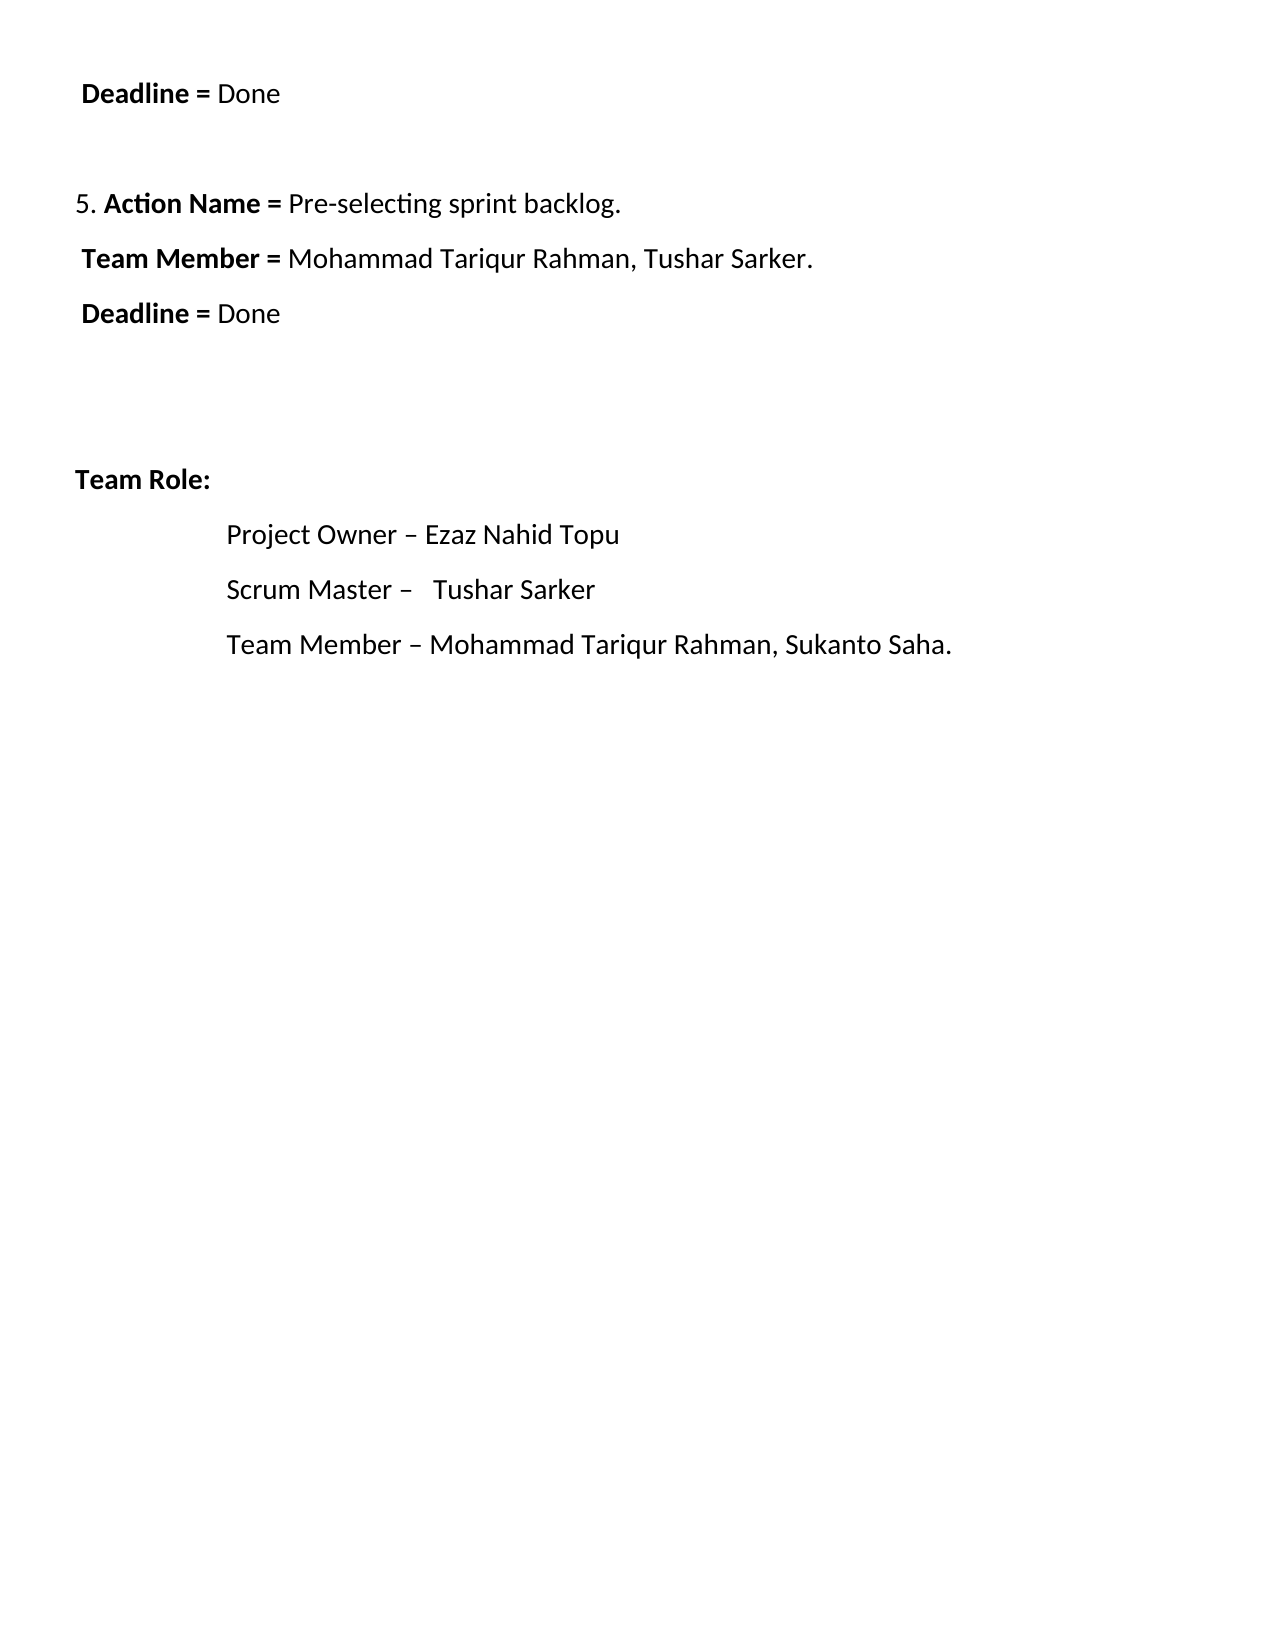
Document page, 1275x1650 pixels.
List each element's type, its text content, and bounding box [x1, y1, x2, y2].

text Deadline = Done [75, 75, 1200, 111]
text Team Member – Mohammad Tariqur Rahman, Sukanto Saha. [75, 626, 1200, 662]
text Team Role: [75, 461, 1200, 496]
text Project Owner – Ezaz Nahid Topu [75, 516, 1200, 551]
text Scrum Master – Tushar Sarker [75, 571, 1200, 607]
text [75, 240, 1200, 276]
text Deadline = Done [75, 295, 1200, 331]
text 5. Action Name = Pre-selecting sprint backlog. [75, 185, 1200, 221]
